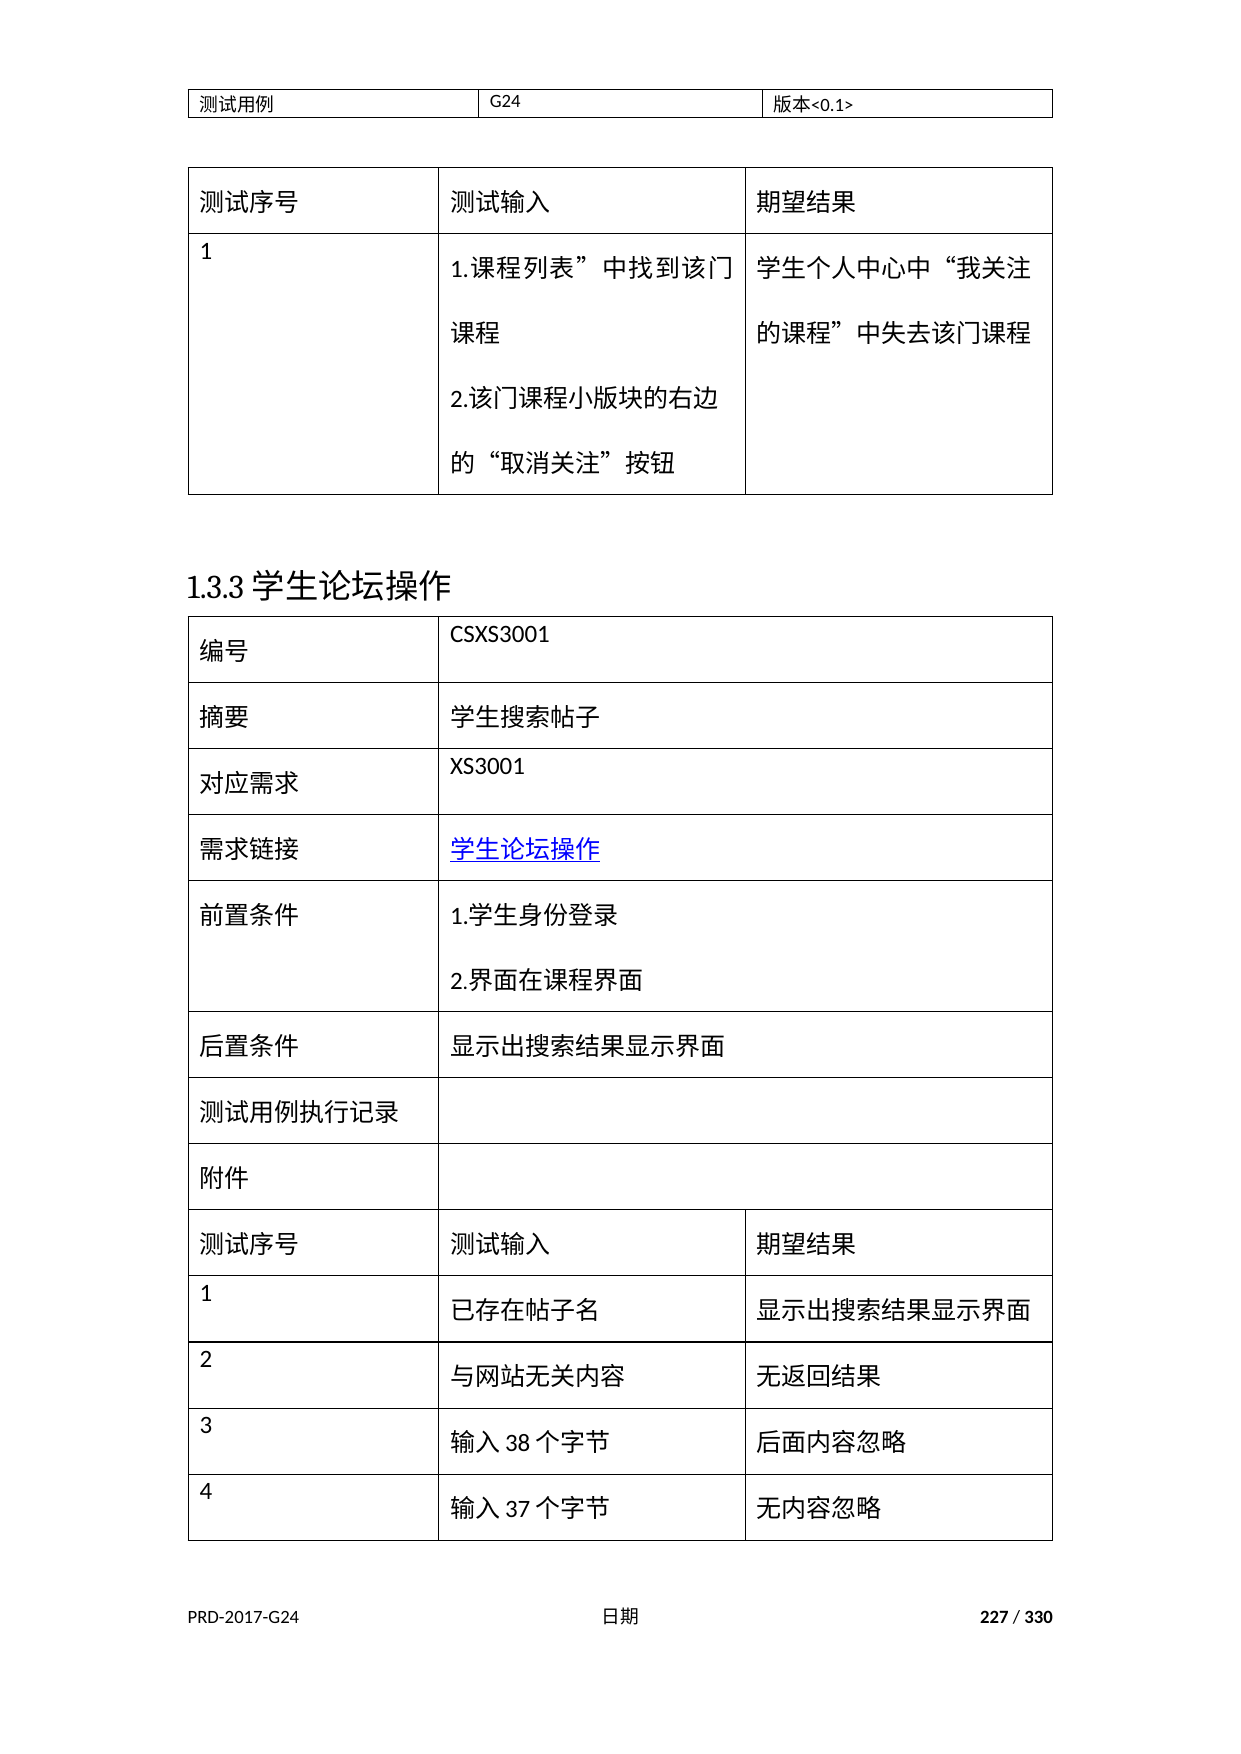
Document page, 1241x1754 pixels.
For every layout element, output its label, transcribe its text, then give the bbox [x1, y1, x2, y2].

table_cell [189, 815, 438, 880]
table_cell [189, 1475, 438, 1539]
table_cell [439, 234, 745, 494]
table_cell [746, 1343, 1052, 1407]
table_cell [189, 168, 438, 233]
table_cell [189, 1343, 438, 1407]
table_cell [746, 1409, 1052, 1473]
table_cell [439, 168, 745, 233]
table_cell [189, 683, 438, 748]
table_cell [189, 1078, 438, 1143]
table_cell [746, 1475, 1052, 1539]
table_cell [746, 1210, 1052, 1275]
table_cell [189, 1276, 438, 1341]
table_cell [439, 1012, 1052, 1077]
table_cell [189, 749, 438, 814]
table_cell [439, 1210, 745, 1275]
subtitle 1.3.3 学生论坛操作 [187, 551, 1053, 616]
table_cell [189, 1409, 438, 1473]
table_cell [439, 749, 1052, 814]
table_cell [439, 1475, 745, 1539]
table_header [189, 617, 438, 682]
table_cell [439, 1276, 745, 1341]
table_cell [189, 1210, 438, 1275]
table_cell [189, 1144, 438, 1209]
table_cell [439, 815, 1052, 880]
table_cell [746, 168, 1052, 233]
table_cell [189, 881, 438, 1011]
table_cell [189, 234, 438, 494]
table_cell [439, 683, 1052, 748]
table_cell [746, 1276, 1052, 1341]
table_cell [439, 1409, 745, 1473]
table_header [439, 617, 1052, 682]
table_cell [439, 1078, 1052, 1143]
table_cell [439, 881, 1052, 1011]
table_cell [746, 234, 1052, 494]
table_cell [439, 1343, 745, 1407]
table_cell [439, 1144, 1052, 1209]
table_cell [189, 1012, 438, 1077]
